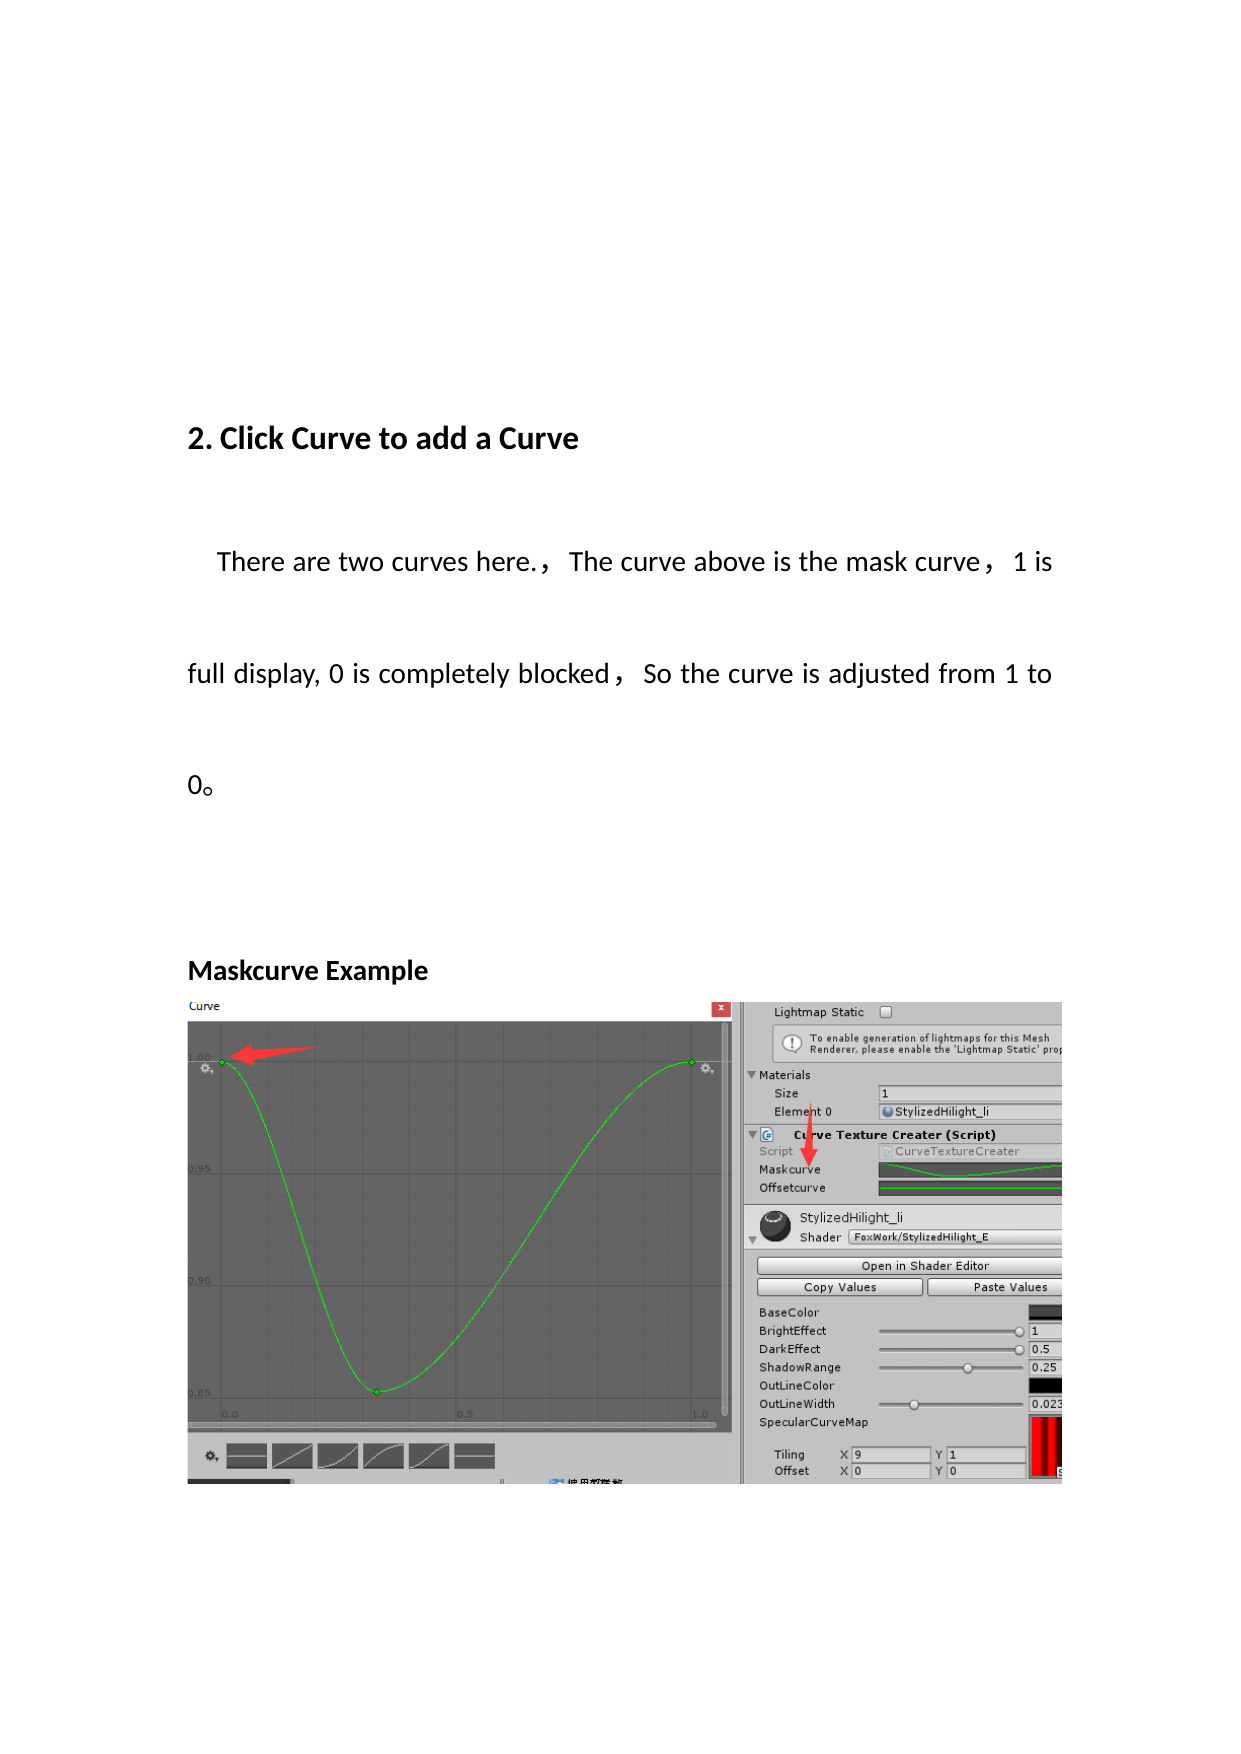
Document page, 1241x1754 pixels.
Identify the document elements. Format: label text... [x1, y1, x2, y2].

list Maskcurve Example [187, 937, 1053, 1002]
subtitle There are two curves here.，The curve above is the mask curve，1 is full display, 0 is completely blocked，So the curve is adjusted from 1 to 0。 [187, 526, 1053, 814]
subtitle Click Curve to add a Curve [187, 405, 1053, 470]
picture [187, 1002, 1062, 1484]
